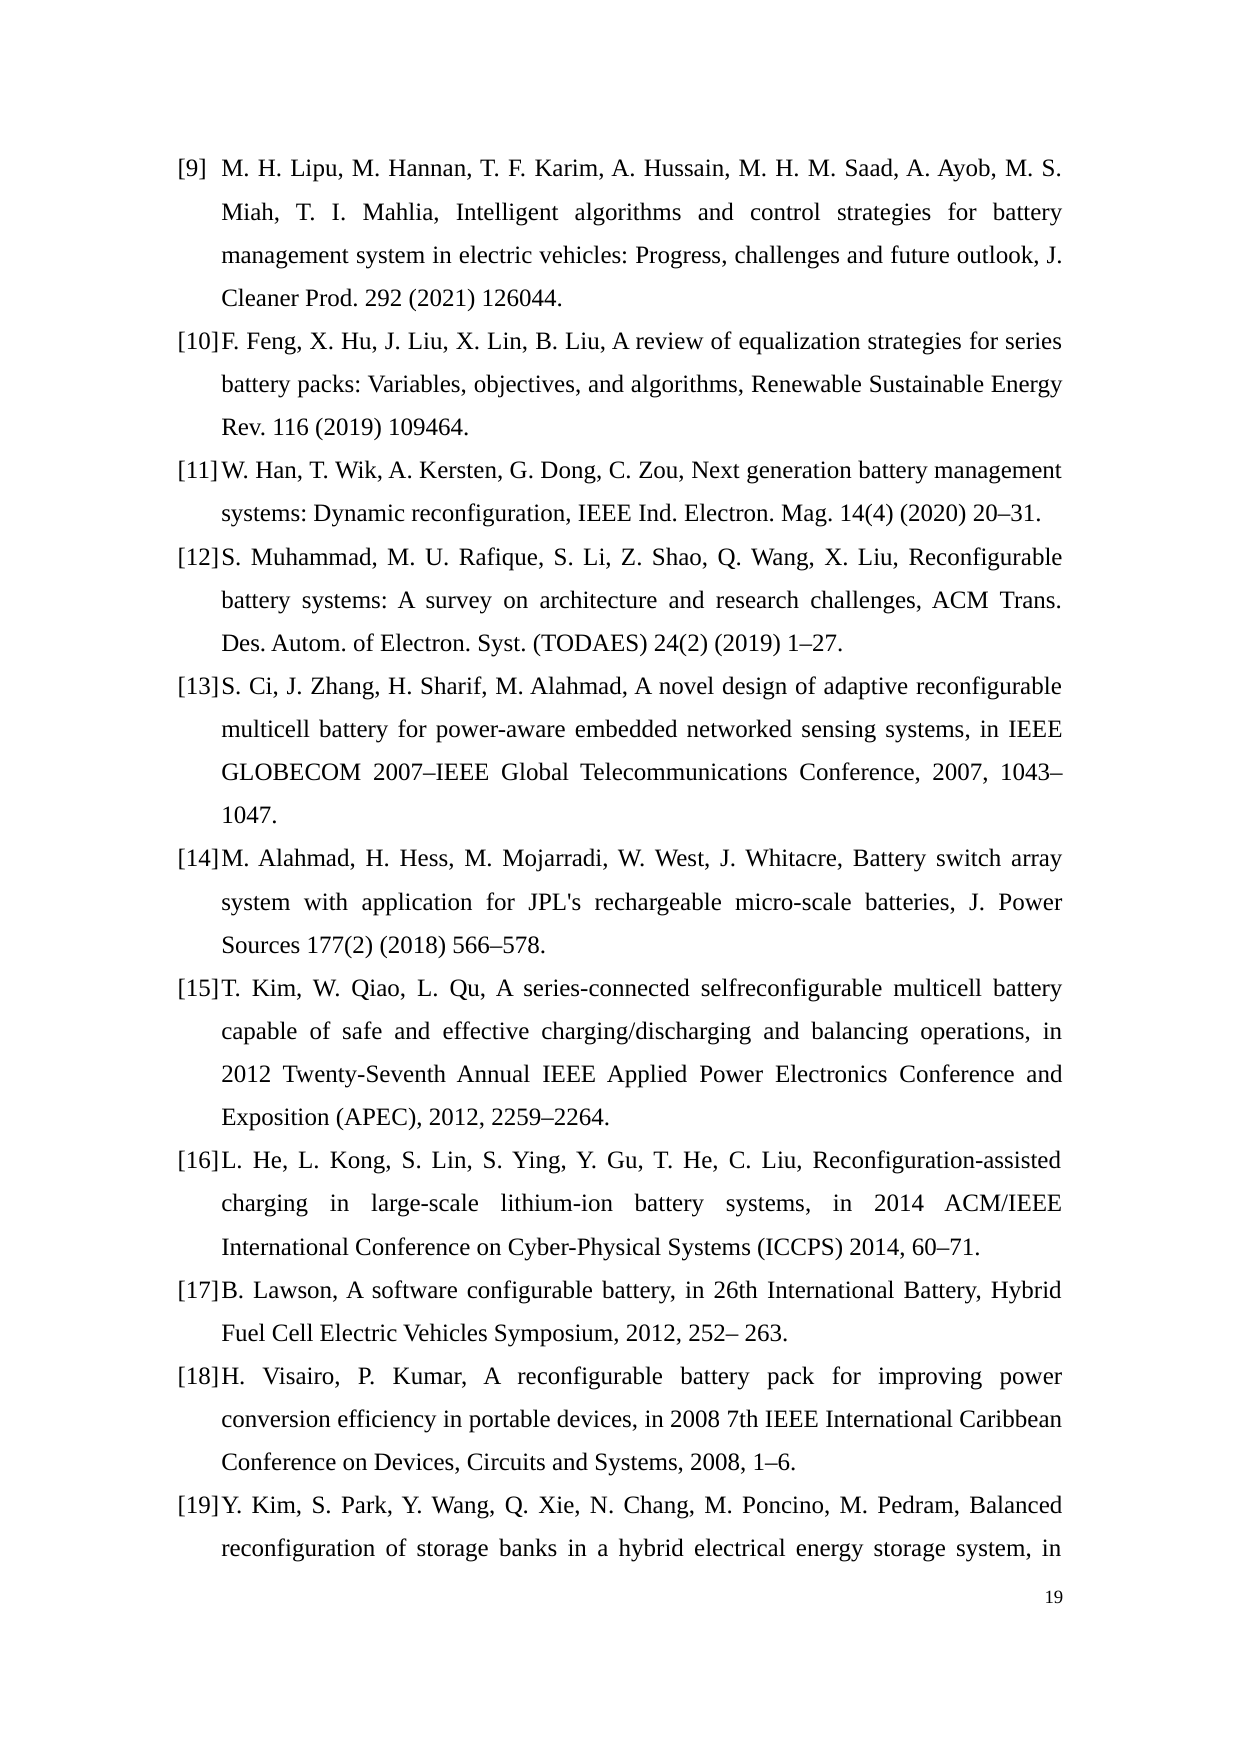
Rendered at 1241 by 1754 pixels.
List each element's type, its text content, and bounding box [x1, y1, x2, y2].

list S. Muhammad, M. U. Rafique, S. Li, Z. Shao, Q. Wang, X. Liu, Reconfigurable battery systems: A survey on architecture and research challenges, ACM Trans. Des. Autom. of Electron. Syst. (TODAES) 24(2) (2019) 1–27. [177, 542, 1063, 657]
list F. Feng, X. Hu, J. Liu, X. Lin, B. Liu, A review of equalization strategies for series battery packs: Variables, objectives, and algorithms, Renewable Sustainable Energy Rev. 116 (2019) 109464. [177, 326, 1063, 441]
list S. Ci, J. Zhang, H. Sharif, M. Alahmad, A novel design of adaptive reconfigurable multicell battery for power-aware embedded networked sensing systems, in IEEE GLOBECOM 2007–IEEE Global Telecommunications Conference, 2007, 1043–1047. [177, 671, 1063, 829]
list L. He, L. Kong, S. Lin, S. Ying, Y. Gu, T. He, C. Liu, Reconfiguration-assisted charging in large-scale lithium-ion battery systems, in 2014 ACM/IEEE International Conference on Cyber-Physical Systems (ICCPS) 2014, 60–71. [177, 1145, 1063, 1260]
list T. Kim, W. Qiao, L. Qu, A series-connected selfreconfigurable multicell battery capable of safe and effective charging/discharging and balancing operations, in 2012 Twenty-Seventh Annual IEEE Applied Power Electronics Conference and Exposition (APEC), 2012, 2259–2264. [177, 973, 1063, 1131]
list W. Han, T. Wik, A. Kersten, G. Dong, C. Zou, Next generation battery management systems: Dynamic reconfiguration, IEEE Ind. Electron. Mag. 14(4) (2020) 20–31. [177, 455, 1063, 527]
list M. Alahmad, H. Hess, M. Mojarradi, W. West, J. Whitacre, Battery switch array system with application for JPL's rechargeable micro-scale batteries, J. Power Sources 177(2) (2018) 566–578. [177, 843, 1063, 958]
list B. Lawson, A software configurable battery, in 26th International Battery, Hybrid Fuel Cell Electric Vehicles Symposium, 2012, 252– 263. [177, 1275, 1063, 1347]
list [177, 1490, 1063, 1562]
list M. H. Lipu, M. Hannan, T. F. Karim, A. Hussain, M. H. M. Saad, A. Ayob, M. S. Miah, T. I. Mahlia, Intelligent algorithms and control strategies for battery management system in electric vehicles: Progress, challenges and future outlook, J. Cleaner Prod. 292 (2021) 126044. [177, 153, 1063, 312]
list H. Visairo, P. Kumar, A reconfigurable battery pack for improving power conversion efficiency in portable devices, in 2008 7th IEEE International Caribbean Conference on Devices, Circuits and Systems, 2008, 1–6. [177, 1361, 1063, 1476]
